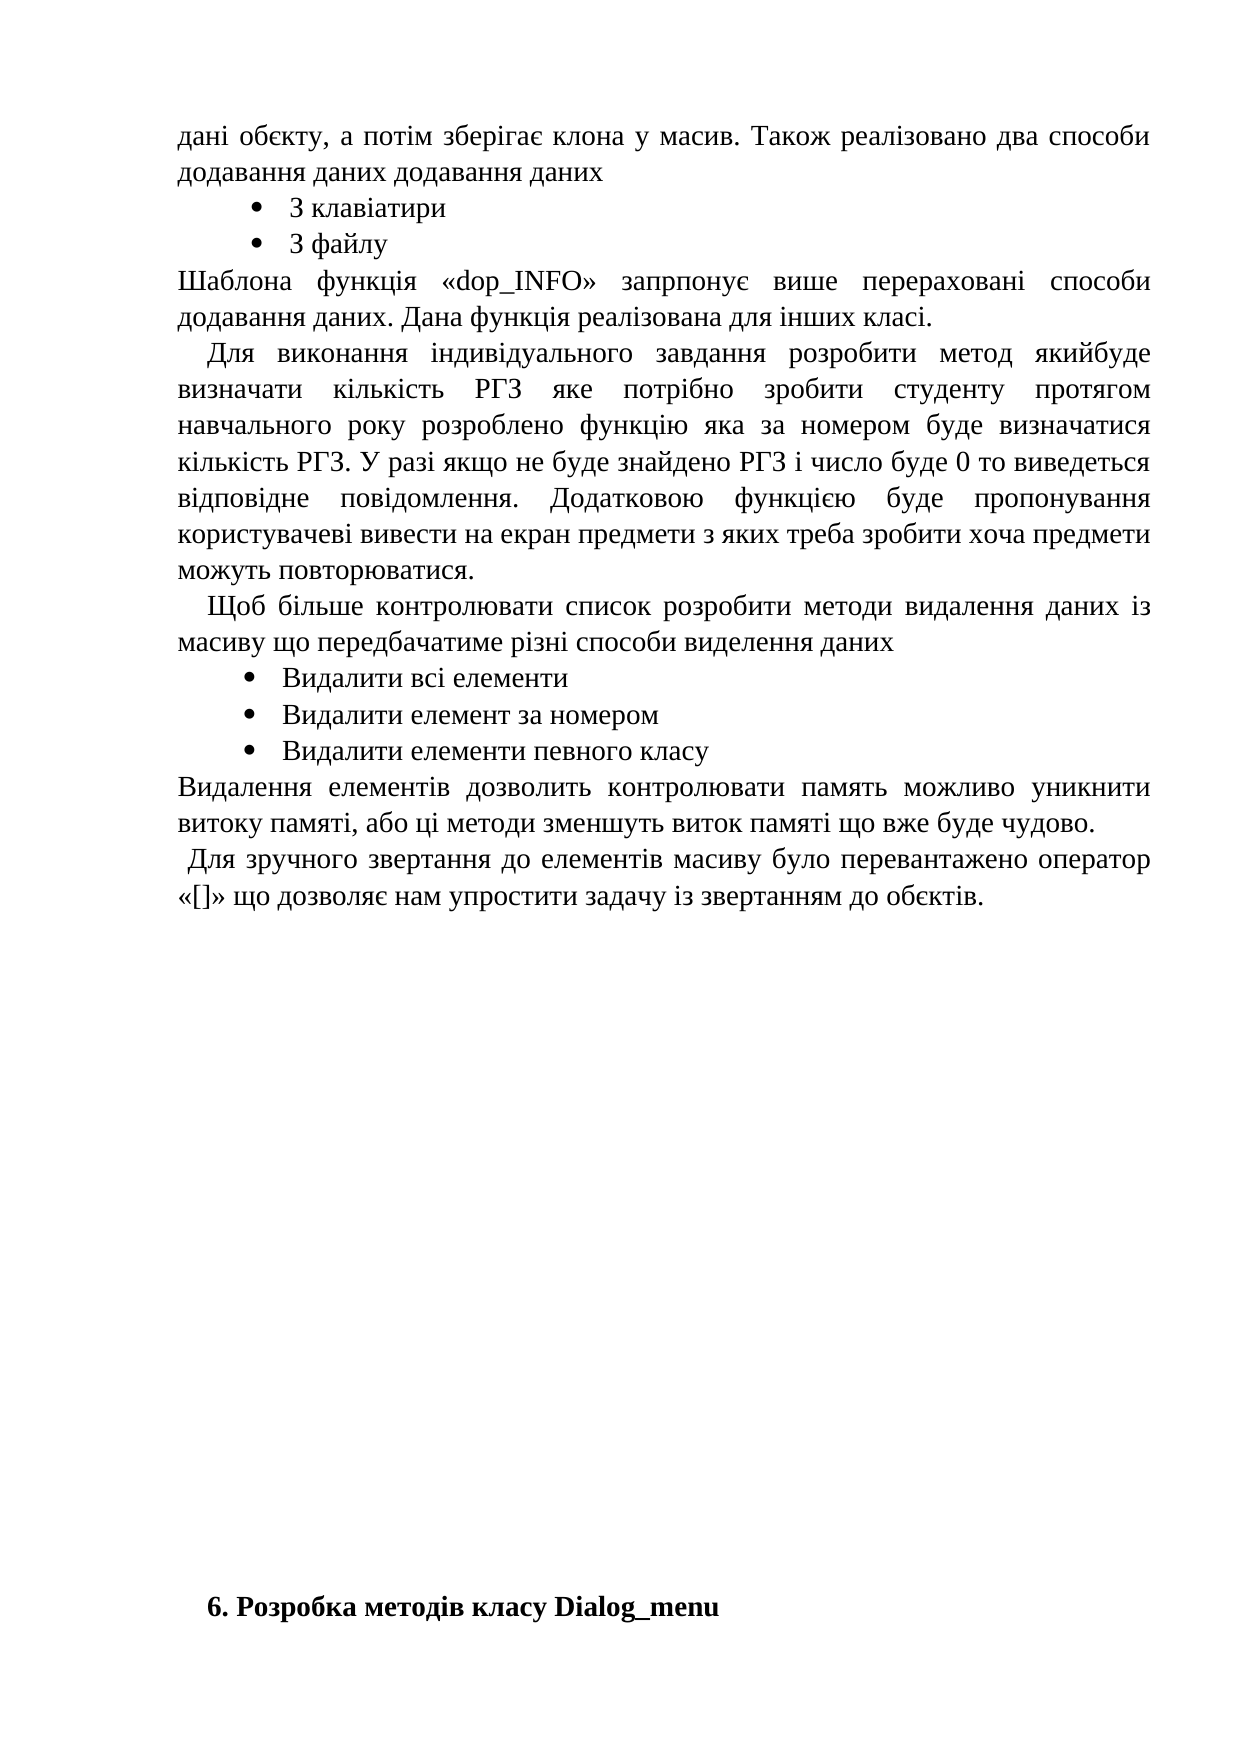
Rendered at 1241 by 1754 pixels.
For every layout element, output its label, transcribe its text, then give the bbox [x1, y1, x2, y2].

text Шаблона функція «dop_INFO» запрпонує више перераховані способи додавання даних. Дана функція реалізована для інших класі. [177, 263, 1152, 333]
list З клавіатири [252, 190, 1152, 224]
list Видалити елемент за номером [244, 697, 1152, 730]
text Щоб більше контролювати список розробити методи видалення даних із масиву що передбачатиме різні способи виделення даних [177, 588, 1152, 658]
text Для виконання індивідуального завдання розробити метод якийбуде визначати кількість РГЗ яке потрібно зробити студенту протягом навчального року розроблено функцію яка за номером буде визначатися кількість РГЗ. У разі якщо не буде знайдено РГЗ і число буде 0 то виведеться відповідне повідомлення. Додатковою функцією буде пропонування користувачеві вивести на екран предмети з яких треба зробити хоча предмети можуть повторюватися. [177, 335, 1152, 586]
list З файлу [252, 227, 1152, 260]
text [177, 118, 1152, 188]
text 6. Розробка методів класу Dialog_menu [177, 1589, 1152, 1623]
list Видалити елементи певного класу [244, 733, 1152, 767]
text Для зручного звертання до елементів масиву було перевантажено оператор «[]» що дозволяє нам упростити задачу із звертанням до обєктів. [177, 842, 1152, 911]
list Видалити всі елементи [244, 661, 1152, 694]
text Видалення елементів дозволить контролювати память можливо уникнити витоку памяті, або ці методи зменшуть виток памяті що вже буде чудово. [177, 769, 1152, 839]
